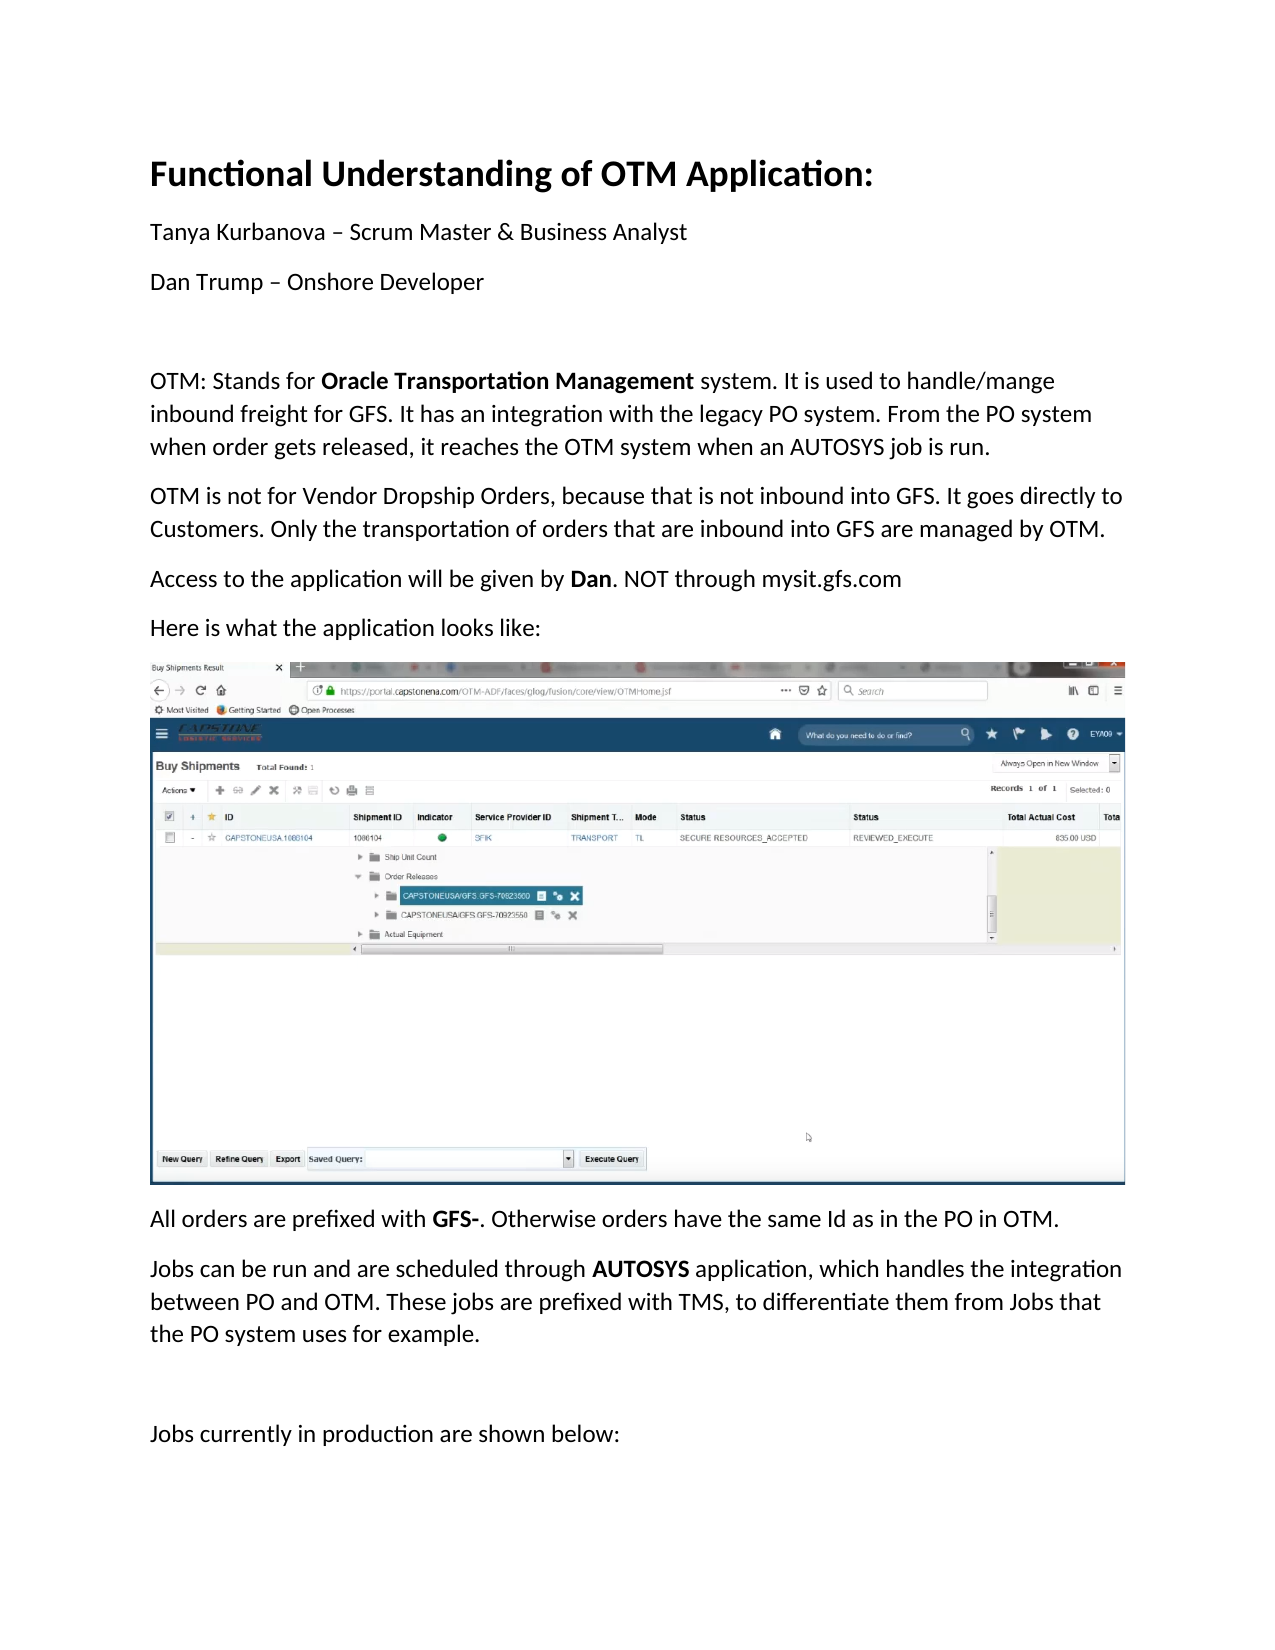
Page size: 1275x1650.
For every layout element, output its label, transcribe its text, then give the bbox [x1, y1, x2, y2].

text Dan Trump – Onshore Developer [150, 266, 1125, 296]
text OTM is not for Vendor Dropship Orders, because that is not inbound into GFS. It goes directly to Customers. Only the transportation of orders that are inbound into GFS are managed by OTM. [150, 480, 1125, 544]
text OTM: Stands for Oracle Transportation Management system. It is used to handle/mange inbound freight for GFS. It has an integration with the legacy PO system. From the PO system when order gets released, it reaches the OTM system when an AUTOSYS job is run. [150, 365, 1125, 461]
text Jobs can be run and are scheduled through AUTOSYS application, which handles the integration between PO and OTM. These jobs are prefixed with TMS, to differentiate them from Jobs that the PO system uses for example. [150, 1253, 1125, 1349]
text All orders are prefixed with GFS-. Otherwise orders have the same Id as in the PO in OTM. [150, 1203, 1125, 1234]
picture [150, 662, 1125, 1185]
text Functional Understanding of OTM Application: [150, 150, 1125, 196]
text Here is what the application looks like: [150, 612, 1125, 643]
text Access to the application will be given by Dan. NOT through mysit.gfs.com [150, 563, 1125, 593]
text Tanya Kurbanova – Scrum Master & Business Analyst [150, 216, 1125, 247]
text Jobs currently in production are shown below: [150, 1418, 1125, 1448]
